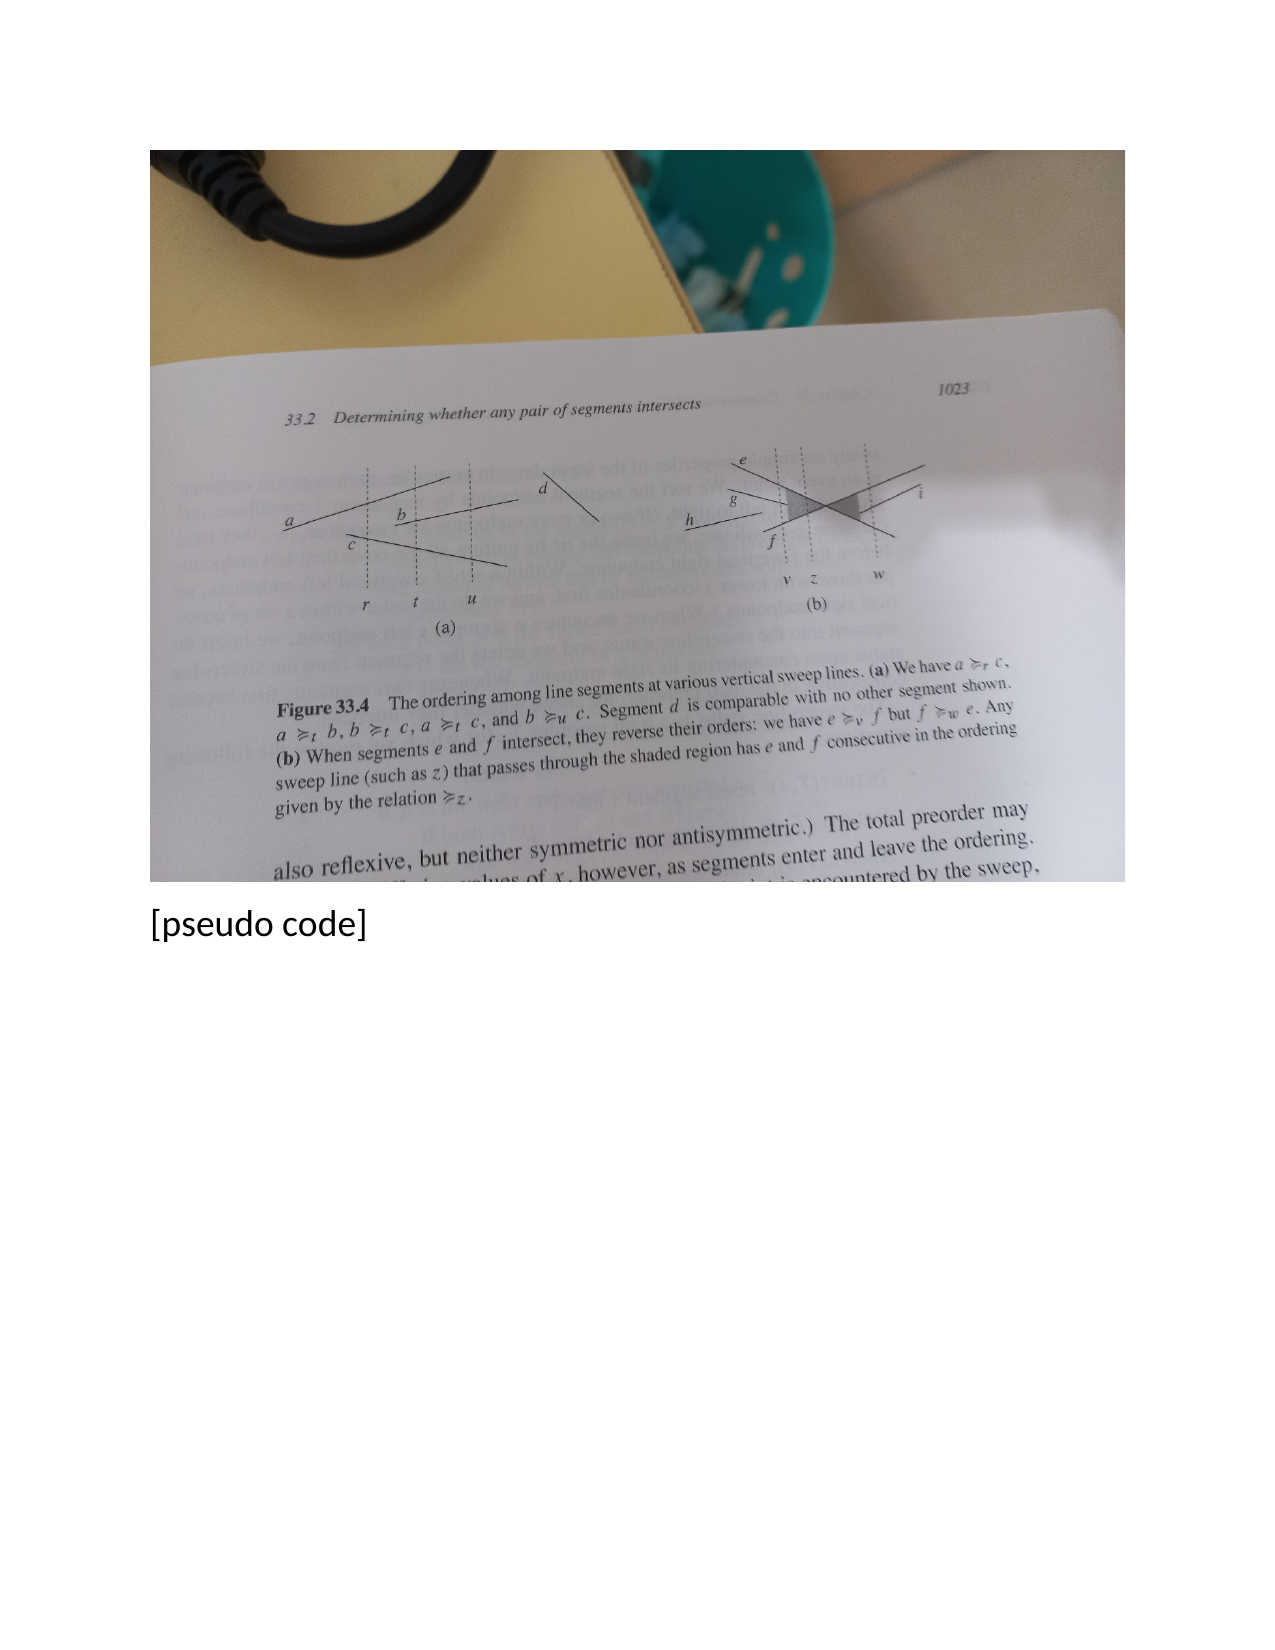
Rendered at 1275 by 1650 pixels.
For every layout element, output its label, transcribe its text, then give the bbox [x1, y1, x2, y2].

picture [150, 150, 1125, 882]
text [pseudo code] [150, 900, 1125, 946]
